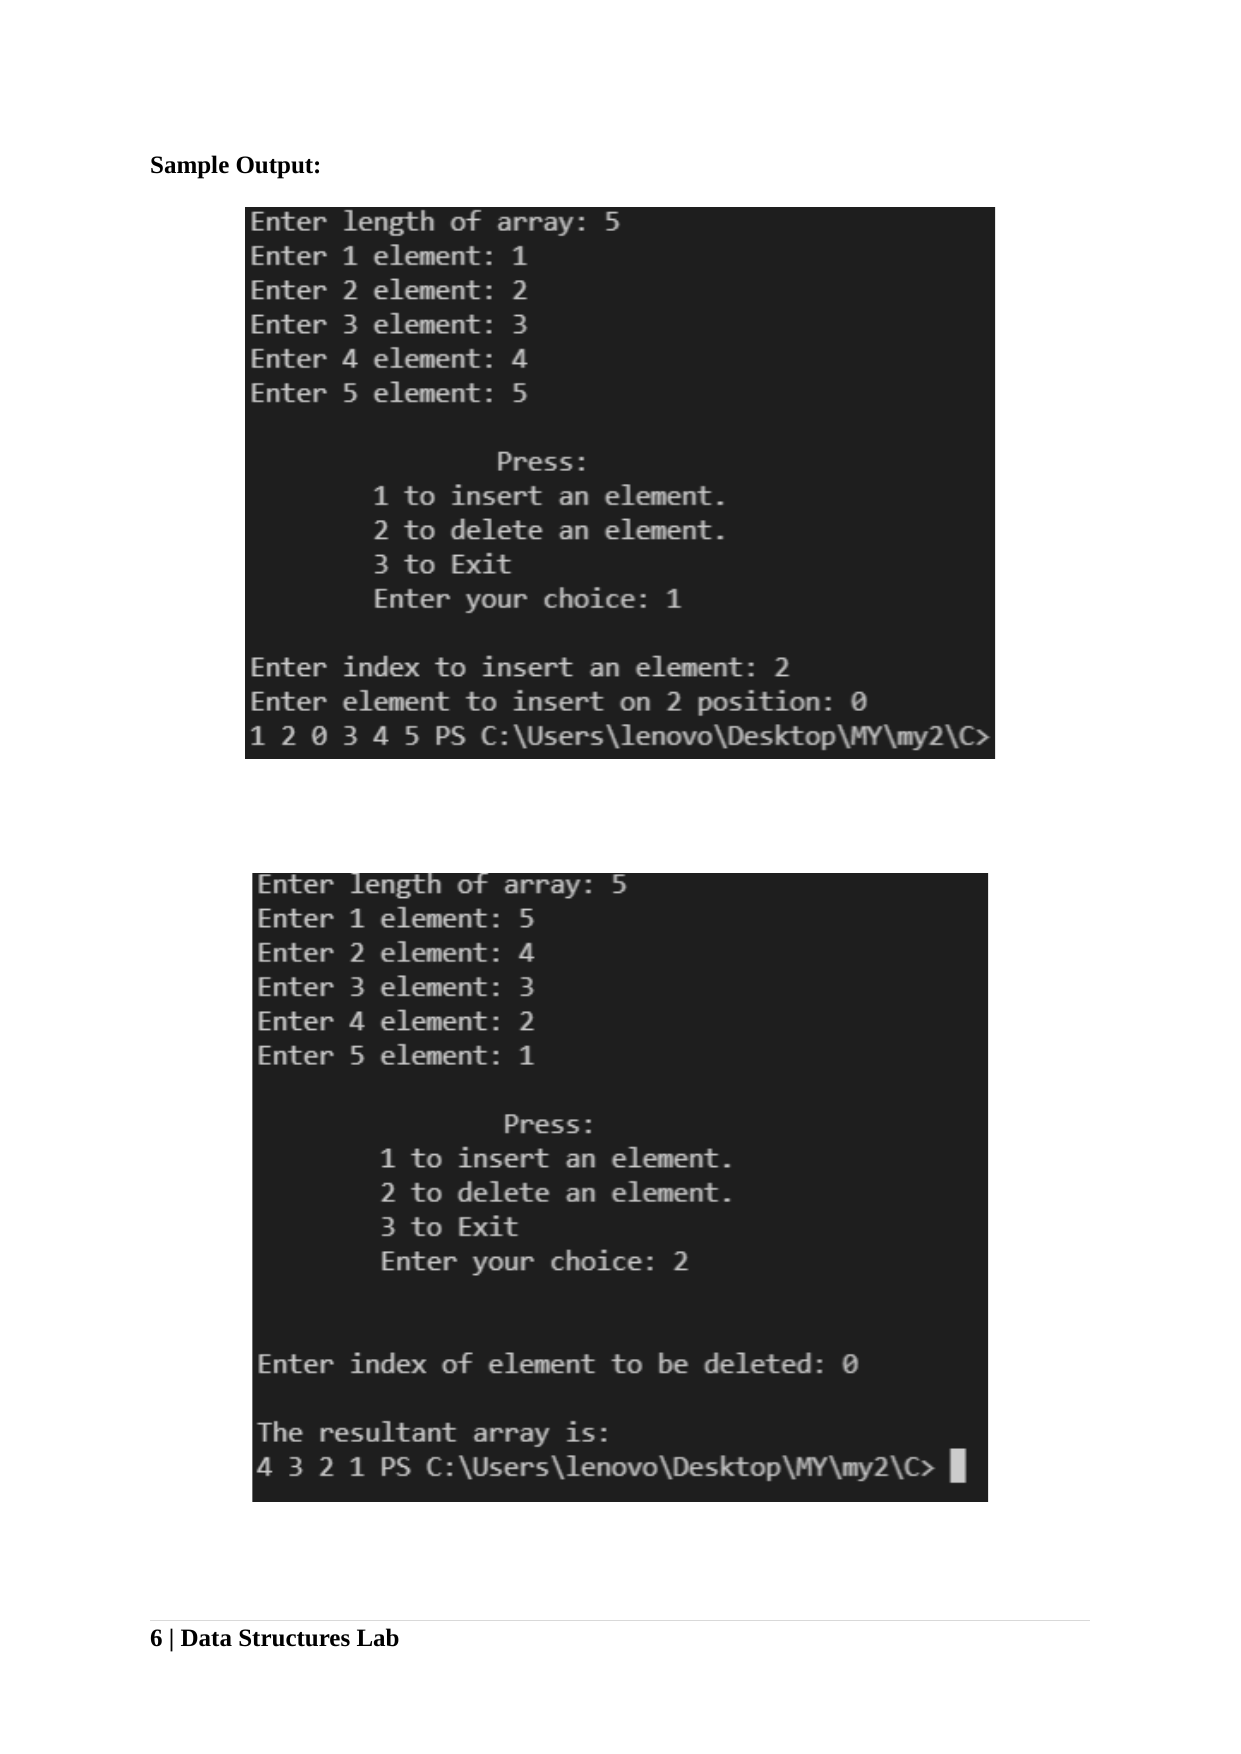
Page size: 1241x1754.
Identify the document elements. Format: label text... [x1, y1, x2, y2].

picture [245, 207, 995, 759]
text Sample Output: [150, 150, 1090, 179]
picture [252, 873, 989, 1502]
